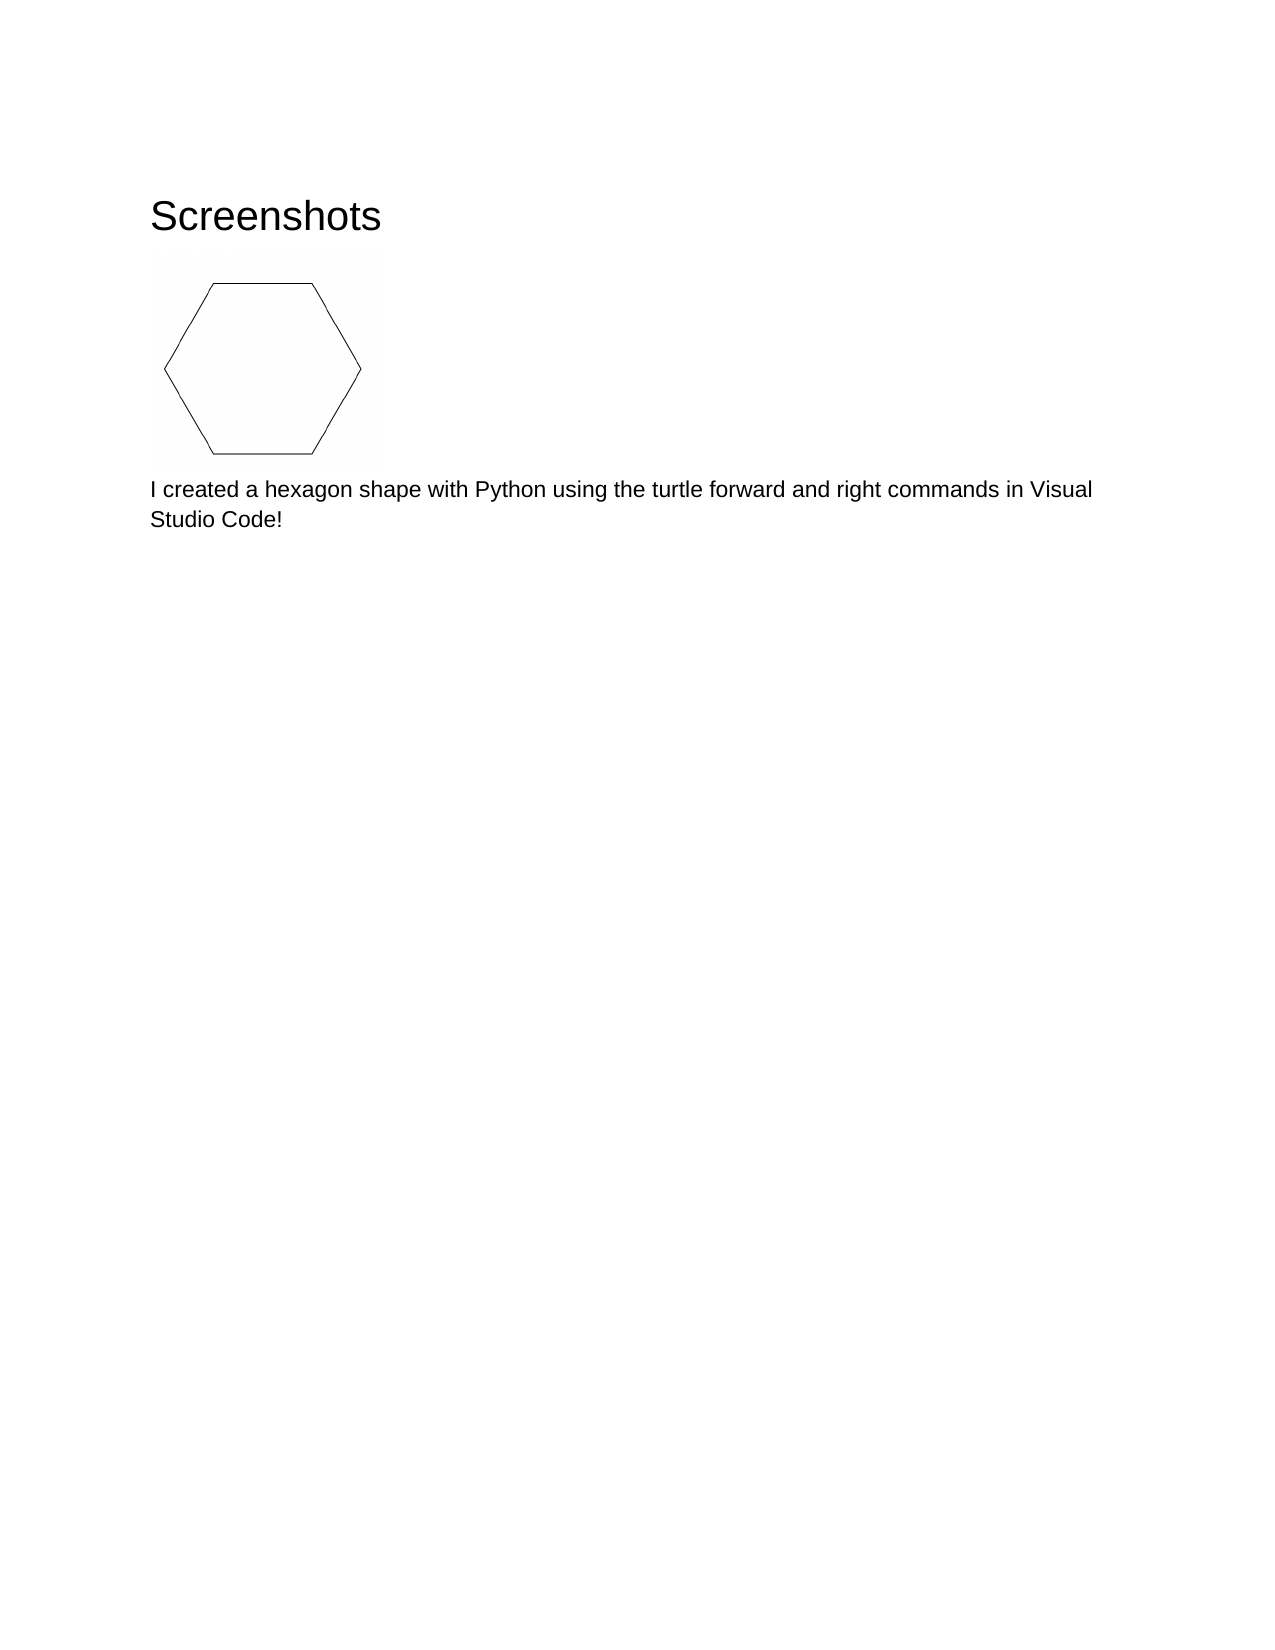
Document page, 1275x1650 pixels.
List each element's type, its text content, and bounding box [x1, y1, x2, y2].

subtitle Screenshots [150, 192, 1125, 239]
picture [150, 252, 386, 473]
text I created a hexagon shape with Python using the turtle forward and right commands in Visual Studio Code! [150, 476, 1125, 533]
